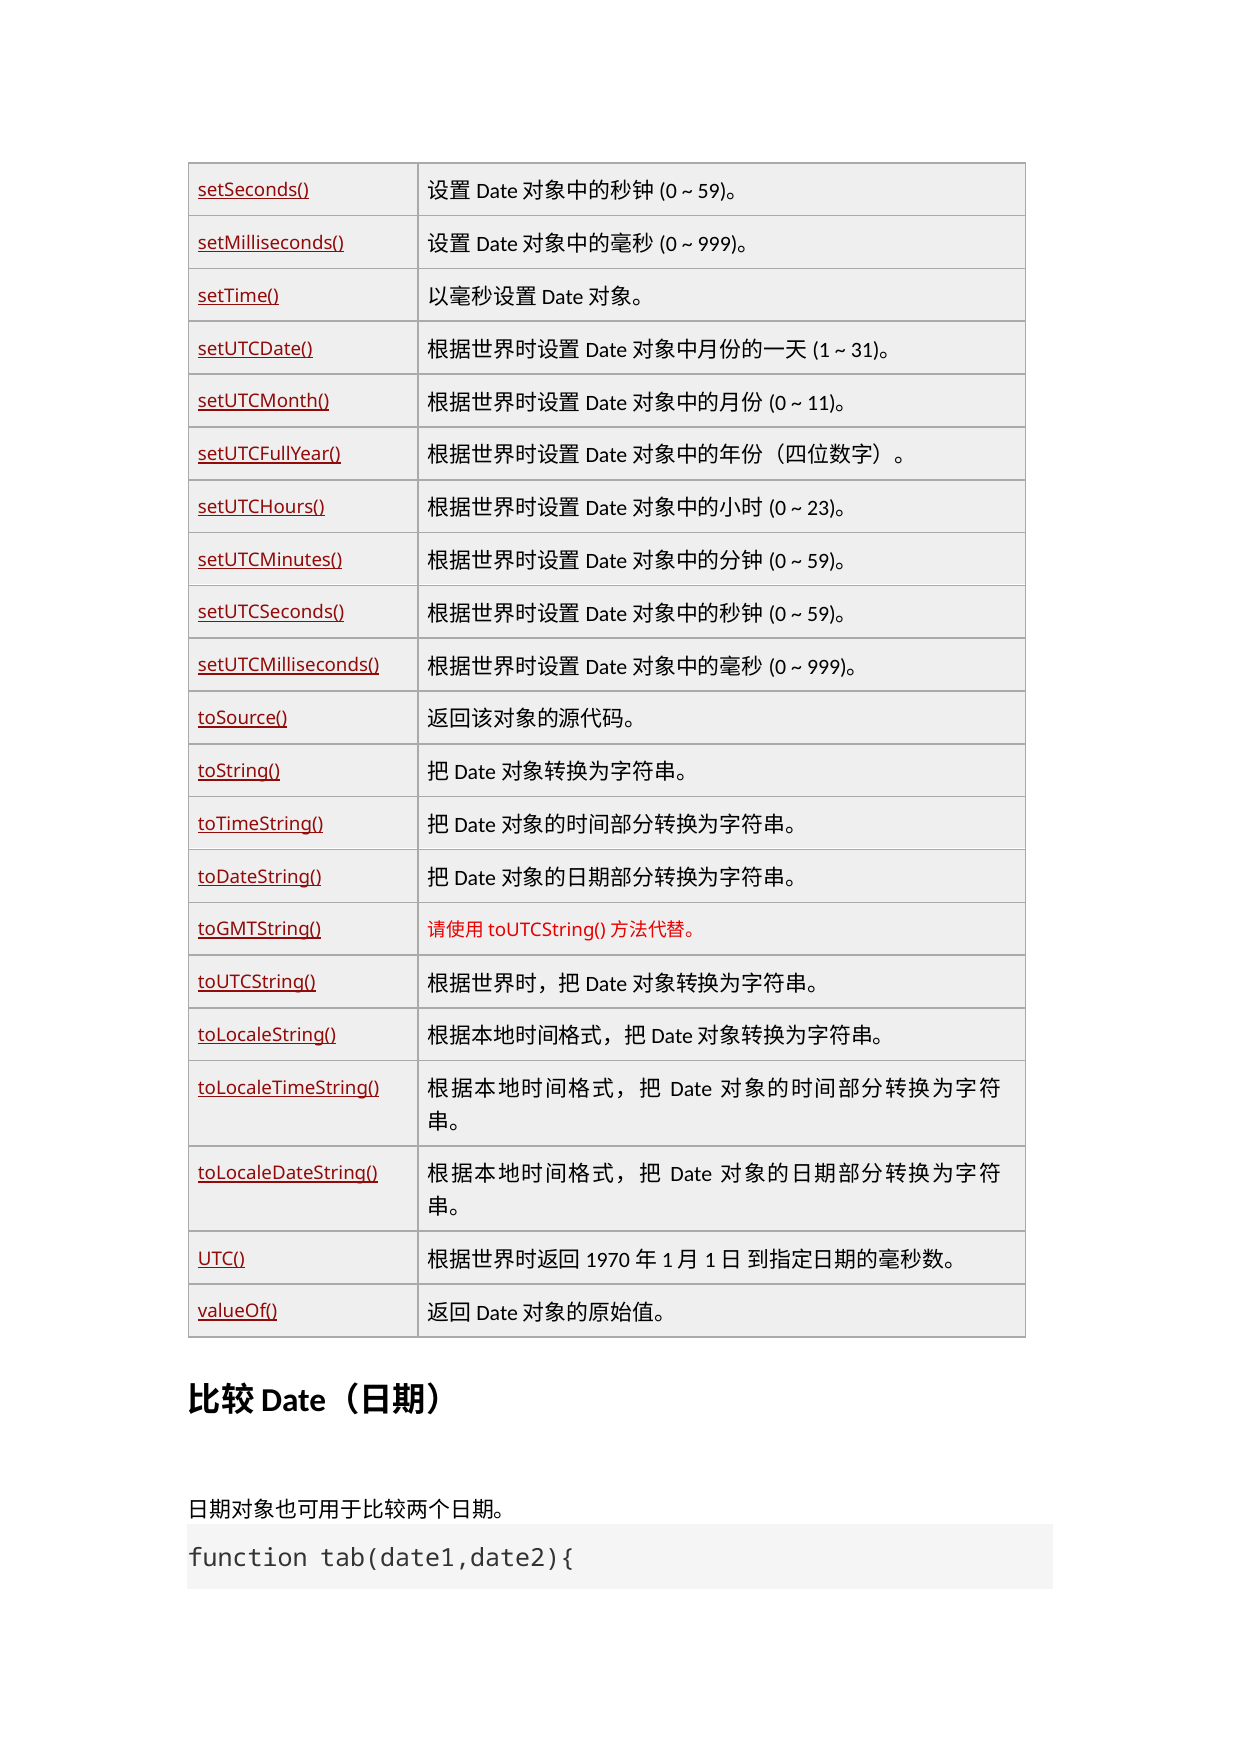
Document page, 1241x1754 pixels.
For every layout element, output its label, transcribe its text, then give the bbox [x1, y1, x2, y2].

table_cell 根据世界时设置 Date 对象中的分钟 (0 ~ 59)。 [419, 533, 1025, 584]
table_cell 根据世界时设置 Date 对象中的小时 (0 ~ 23)。 [419, 481, 1025, 532]
table_cell setUTCFullYear() [189, 428, 417, 479]
table_cell setUTCMonth() [189, 375, 417, 426]
table_cell setSeconds() [189, 164, 417, 215]
table_cell 根据本地时间格式，把 Date 对象的日期部分转换为字符串。 [419, 1147, 1025, 1230]
table_cell 根据世界时设置 Date 对象中月份的一天 (1 ~ 31)。 [419, 322, 1025, 373]
table_cell setUTCDate() [189, 322, 417, 373]
subtitle 比较Date（日期） [187, 1365, 1053, 1430]
table_cell setUTCHours() [189, 481, 417, 532]
table_cell toLocaleString() [189, 1009, 417, 1060]
table_cell 根据世界时，把 Date 对象转换为字符串。 [419, 956, 1025, 1007]
table_cell UTC() [189, 1232, 417, 1283]
table_cell setUTCMinutes() [189, 533, 417, 584]
table_cell toUTCString() [189, 956, 417, 1007]
table_cell 设置 Date 对象中的秒钟 (0 ~ 59)。 [419, 164, 1025, 215]
table_cell 返回 Date 对象的原始值。 [419, 1285, 1025, 1336]
table_cell setMilliseconds() [189, 216, 417, 268]
text 日期对象也可用于比较两个日期。 [187, 1492, 1053, 1524]
table_cell 以毫秒设置 Date 对象。 [419, 269, 1025, 320]
table_cell toTimeString() [189, 797, 417, 848]
table_cell 根据世界时设置 Date 对象中的毫秒 (0 ~ 999)。 [419, 639, 1025, 690]
table_cell 把 Date 对象的时间部分转换为字符串。 [419, 797, 1025, 848]
table_cell toLocaleTimeString() [189, 1061, 417, 1145]
table_cell 根据本地时间格式，把 Date 对象转换为字符串。 [419, 1009, 1025, 1060]
table_cell toSource() [189, 692, 417, 743]
table_cell setTime() [189, 269, 417, 320]
table_cell 设置 Date 对象中的毫秒 (0 ~ 999)。 [419, 216, 1025, 268]
table_cell 把 Date 对象转换为字符串。 [419, 745, 1025, 796]
table_cell setUTCSeconds() [189, 586, 417, 637]
table_cell toString() [189, 745, 417, 796]
table_cell 根据世界时设置 Date 对象中的月份 (0 ~ 11)。 [419, 375, 1025, 426]
table_cell 根据世界时返回 1970 年 1 月 1 日 到指定日期的毫秒数。 [419, 1232, 1025, 1283]
table_cell 根据世界时设置 Date 对象中的年份（四位数字）。 [419, 428, 1025, 479]
table_cell valueOf() [189, 1285, 417, 1336]
table_cell 根据本地时间格式，把 Date 对象的时间部分转换为字符串。 [419, 1061, 1025, 1145]
table_cell setUTCMilliseconds() [189, 639, 417, 690]
table_cell 把 Date 对象的日期部分转换为字符串。 [419, 850, 1025, 901]
table_cell 根据世界时设置 Date 对象中的秒钟 (0 ~ 59)。 [419, 586, 1025, 637]
text function tab(date1,date2){ [187, 1524, 1053, 1589]
table_cell toGMTString() [189, 903, 417, 954]
table_cell 请使用 toUTCString() 方法代替。 [419, 903, 1025, 954]
table_cell 返回该对象的源代码。 [419, 692, 1025, 743]
table_cell toLocaleDateString() [189, 1147, 417, 1230]
table_cell toDateString() [189, 850, 417, 901]
